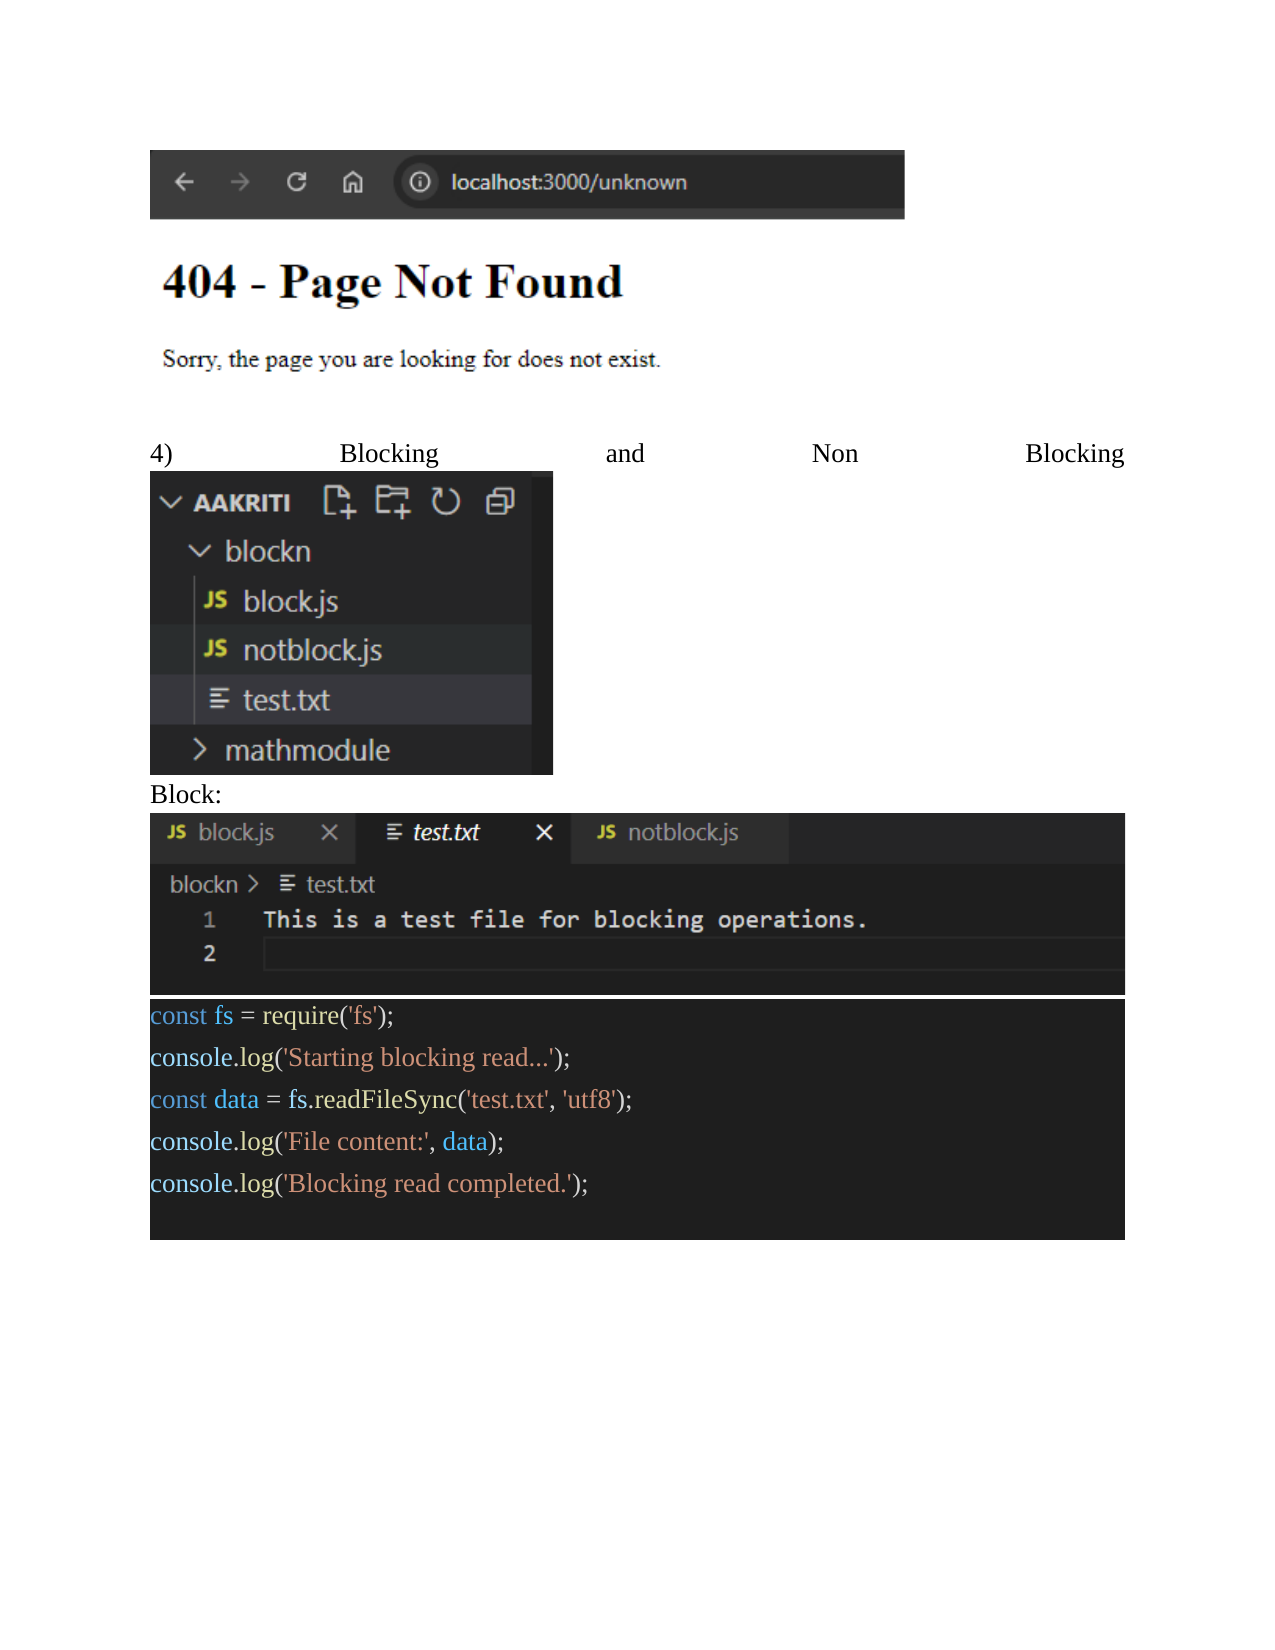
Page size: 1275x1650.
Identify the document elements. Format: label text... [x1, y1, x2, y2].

picture [150, 150, 905, 433]
picture [150, 471, 554, 775]
text console.log('File content:', data); [150, 1125, 1125, 1156]
text Block: [150, 779, 1125, 813]
text const data = fs.readFileSync('test.txt', 'utf8'); [150, 1083, 1125, 1114]
picture [150, 813, 1125, 995]
text console.log('Starting blocking read...'); [150, 1041, 1125, 1072]
text console.log('Blocking read completed.'); [150, 1167, 1125, 1198]
text const fs = require('fs'); [150, 999, 1125, 1030]
